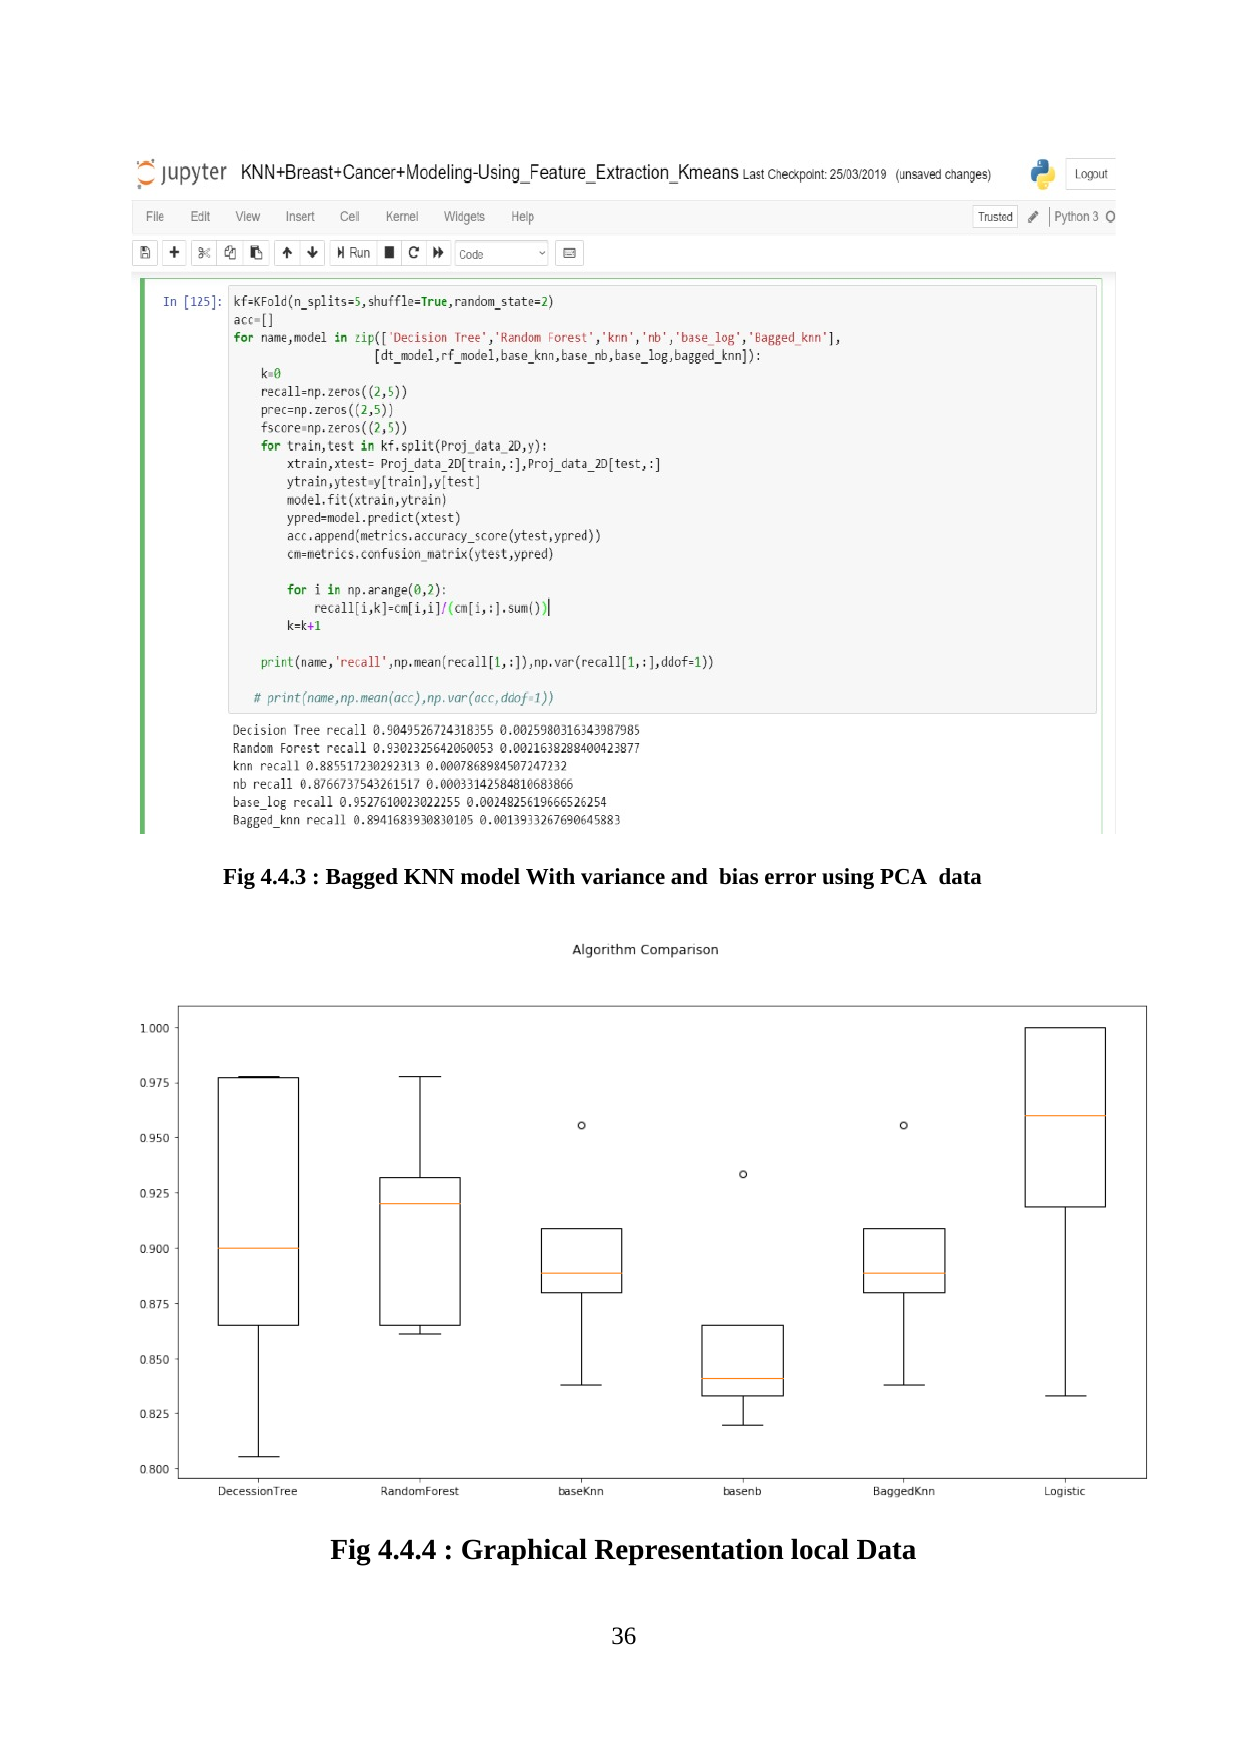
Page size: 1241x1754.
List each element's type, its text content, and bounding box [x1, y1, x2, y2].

picture [131, 150, 1116, 834]
picture [131, 936, 1157, 1504]
text Fig 4.4.4 : Graphical Representation local Data [131, 1532, 1116, 1566]
text Fig 4.4.3 : Bagged KNN model With variance and bias error using PCA data [131, 863, 1116, 889]
